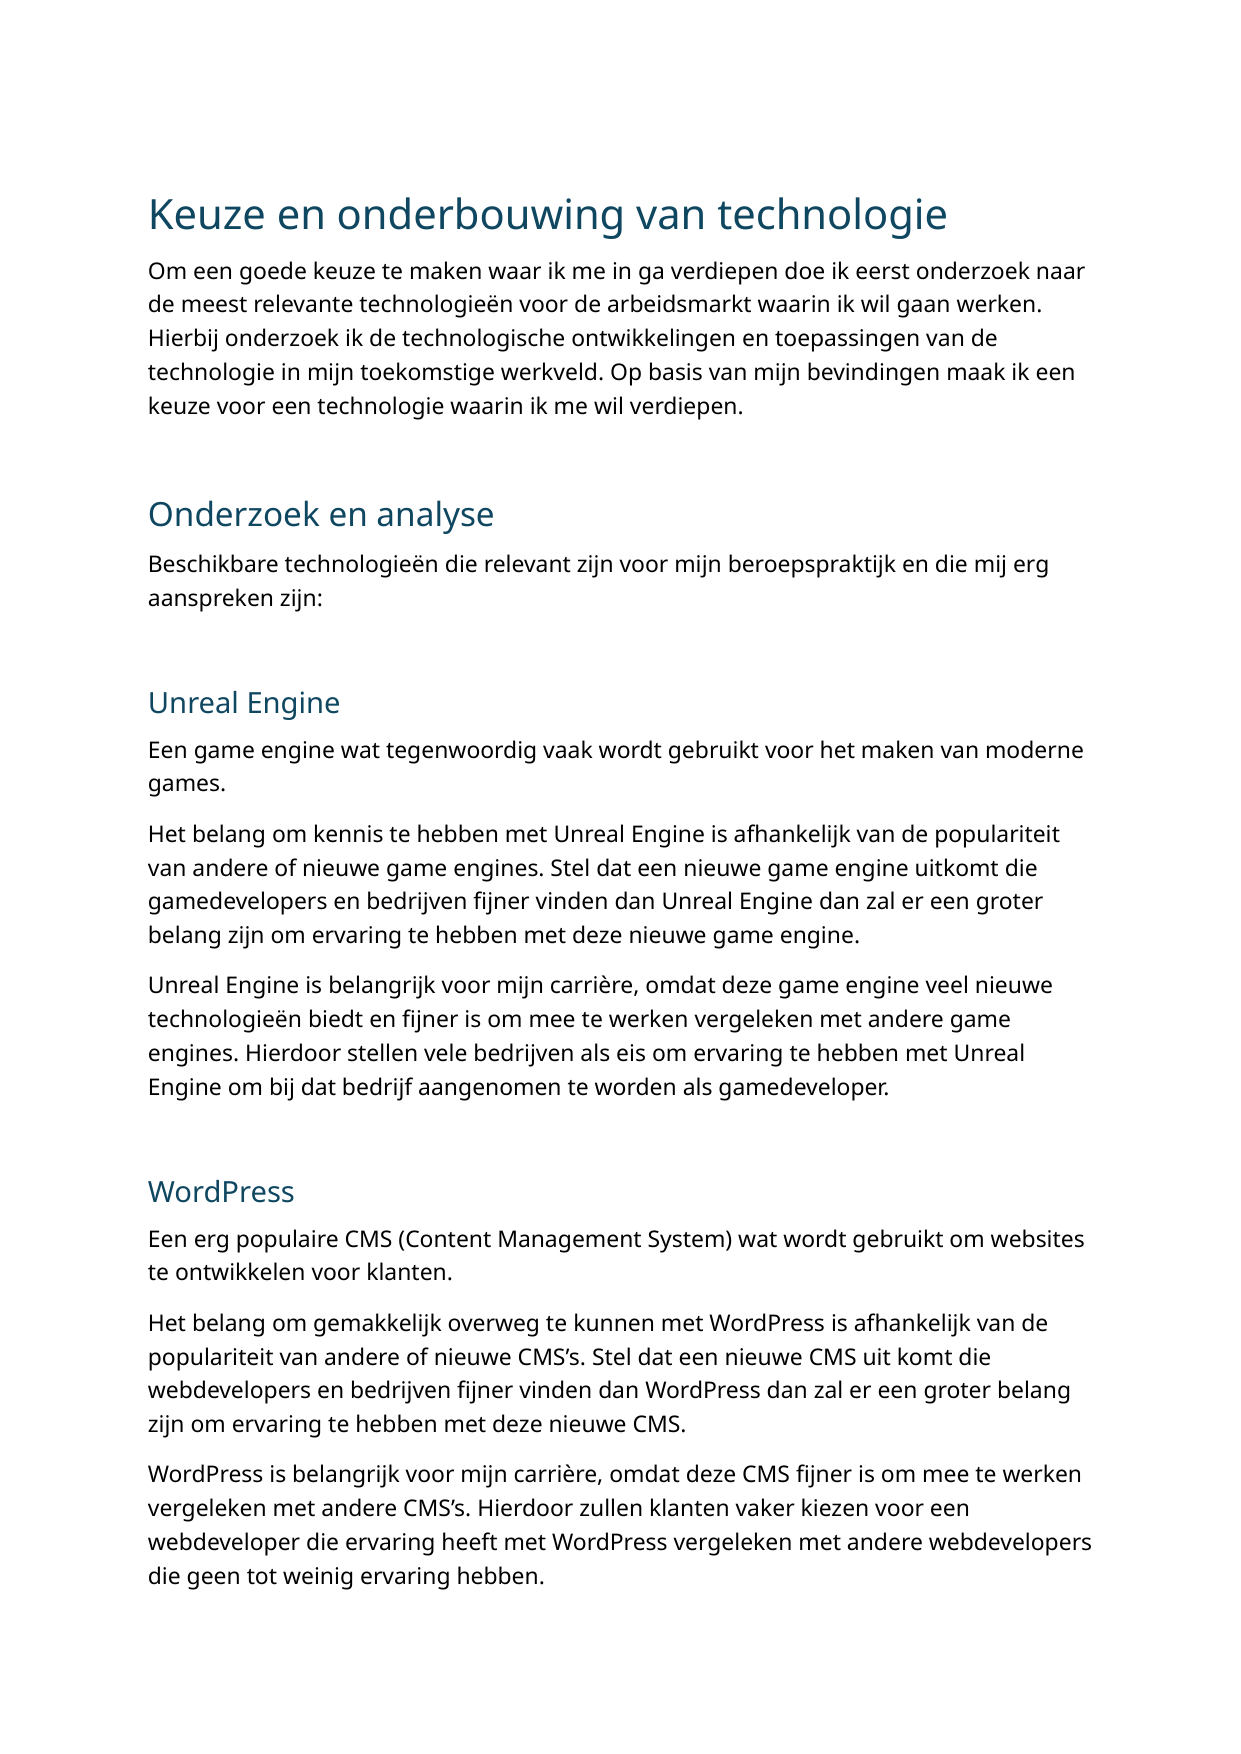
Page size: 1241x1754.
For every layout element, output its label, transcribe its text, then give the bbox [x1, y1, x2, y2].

text Beschikbare technologieën die relevant zijn voor mijn beroepspraktijk en die mij erg aanspreken zijn: [148, 548, 1093, 613]
subtitle WordPress [148, 1171, 1093, 1211]
subtitle Keuze en onderbouwing van technologie [148, 185, 1093, 242]
text Een erg populaire CMS (Content Management System) wat wordt gebruikt om websites te ontwikkelen voor klanten. [148, 1223, 1093, 1288]
text Een game engine wat tegenwoordig vaak wordt gebruikt voor het maken van moderne games. [148, 733, 1093, 798]
text Om een goede keuze te maken waar ik me in ga verdiepen doe ik eerst onderzoek naar de meest relevante technologieën voor de arbeidsmarkt waarin ik wil gaan werken. Hierbij onderzoek ik de technologische ontwikkelingen en toepassingen van de technologie in mijn toekomstige werkveld. Op basis van mijn bevindingen maak ik een keuze voor een technologie waarin ik me wil verdiepen. [148, 255, 1093, 421]
text WordPress is belangrijk voor mijn carrière, omdat deze CMS fijner is om mee te werken vergeleken met andere CMS’s. Hierdoor zullen klanten vaker kiezen voor een webdeveloper die ervaring heeft met WordPress vergeleken met andere webdevelopers die geen tot weinig ervaring hebben. [148, 1458, 1093, 1591]
text Het belang om gemakkelijk overweg te kunnen met WordPress is afhankelijk van de populariteit van andere of nieuwe CMS’s. Stel dat een nieuwe CMS uit komt die webdevelopers en bedrijven fijner vinden dan WordPress dan zal er een groter belang zijn om ervaring te hebben met deze nieuwe CMS. [148, 1307, 1093, 1439]
text Unreal Engine is belangrijk voor mijn carrière, omdat deze game engine veel nieuwe technologieën biedt en fijner is om mee te werken vergeleken met andere game engines. Hierdoor stellen vele bedrijven als eis om ervaring te hebben met Unreal Engine om bij dat bedrijf aangenomen te worden als gamedeveloper. [148, 969, 1093, 1102]
text Het belang om kennis te hebben met Unreal Engine is afhankelijk van de populariteit van andere of nieuwe game engines. Stel dat een nieuwe game engine uitkomt die gamedevelopers en bedrijven fijner vinden dan Unreal Engine dan zal er een groter belang zijn om ervaring te hebben met deze nieuwe game engine. [148, 818, 1093, 950]
subtitle Unreal Engine [148, 682, 1093, 722]
subtitle Onderzoek en analyse [148, 491, 1093, 536]
